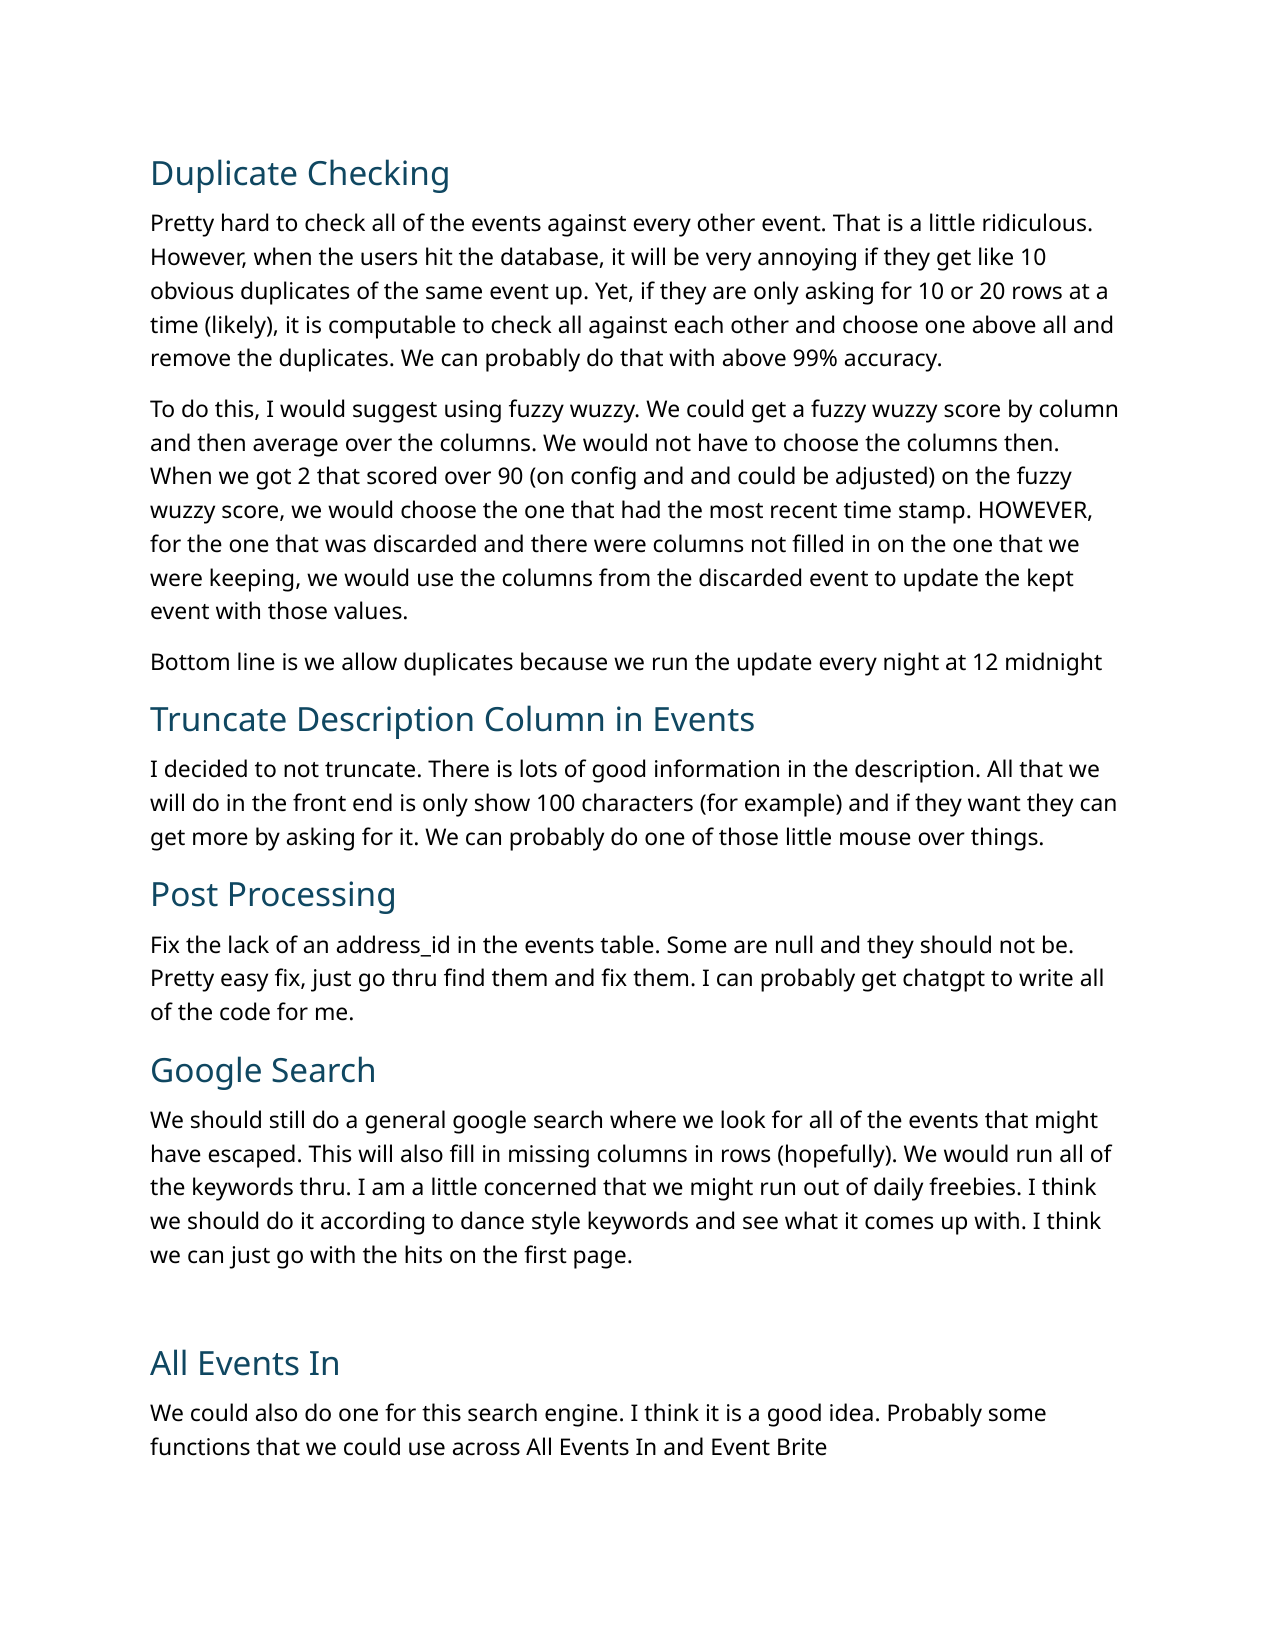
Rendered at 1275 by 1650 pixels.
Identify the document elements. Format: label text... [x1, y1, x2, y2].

text We should still do a general google search where we look for all of the events that might have escaped. This will also fill in missing columns in rows (hopefully). We would run all of the keywords thru. I am a little concerned that we might run out of daily freebies. I think we should do it according to dance style keywords and see what it comes up with. I think we can just go with the hits on the first page. [150, 1104, 1125, 1270]
subtitle Post Processing [150, 871, 1125, 917]
subtitle Google Search [150, 1046, 1125, 1092]
subtitle Duplicate Checking [150, 150, 1125, 195]
text I decided to not truncate. There is lots of good information in the description. All that we will do in the front end is only show 100 characters (for example) and if they want they can get more by asking for it. We can probably do one of those little mouse over things. [150, 753, 1125, 852]
text Fix the lack of an address_id in the events table. Some are null and they should not be. Pretty easy fix, just go thru find them and fix them. I can probably get chatgpt to write all of the code for me. [150, 928, 1125, 1027]
text We could also do one for this search engine. I think it is a good idea. Probably some functions that we could use across All Events In and Event Brite [150, 1397, 1125, 1462]
text Bottom line is we allow duplicates because we run the update every night at 12 midnight [150, 646, 1125, 677]
text To do this, I would suggest using fuzzy wuzzy. We could get a fuzzy wuzzy score by column and then average over the columns. We would not have to choose the columns then. When we got 2 that scored over 90 (on config and and could be adjusted) on the fuzzy wuzzy score, we would choose the one that had the most recent time stamp. HOWEVER, for the one that was discarded and there were columns not filled in on the one that we were keeping, we would use the columns from the discarded event to update the kept event with those values. [150, 393, 1125, 626]
text Pretty hard to check all of the events against every other event. That is a little ridiculous. However, when the users hit the database, it will be very annoying if they get like 10 obvious duplicates of the same event up. Yet, if they are only asking for 10 or 20 rows at a time (likely), it is computable to check all against each other and choose one above all and remove the duplicates. We can probably do that with above 99% accuracy. [150, 207, 1125, 373]
subtitle Truncate Description Column in Events [150, 696, 1125, 741]
subtitle All Events In [150, 1339, 1125, 1385]
